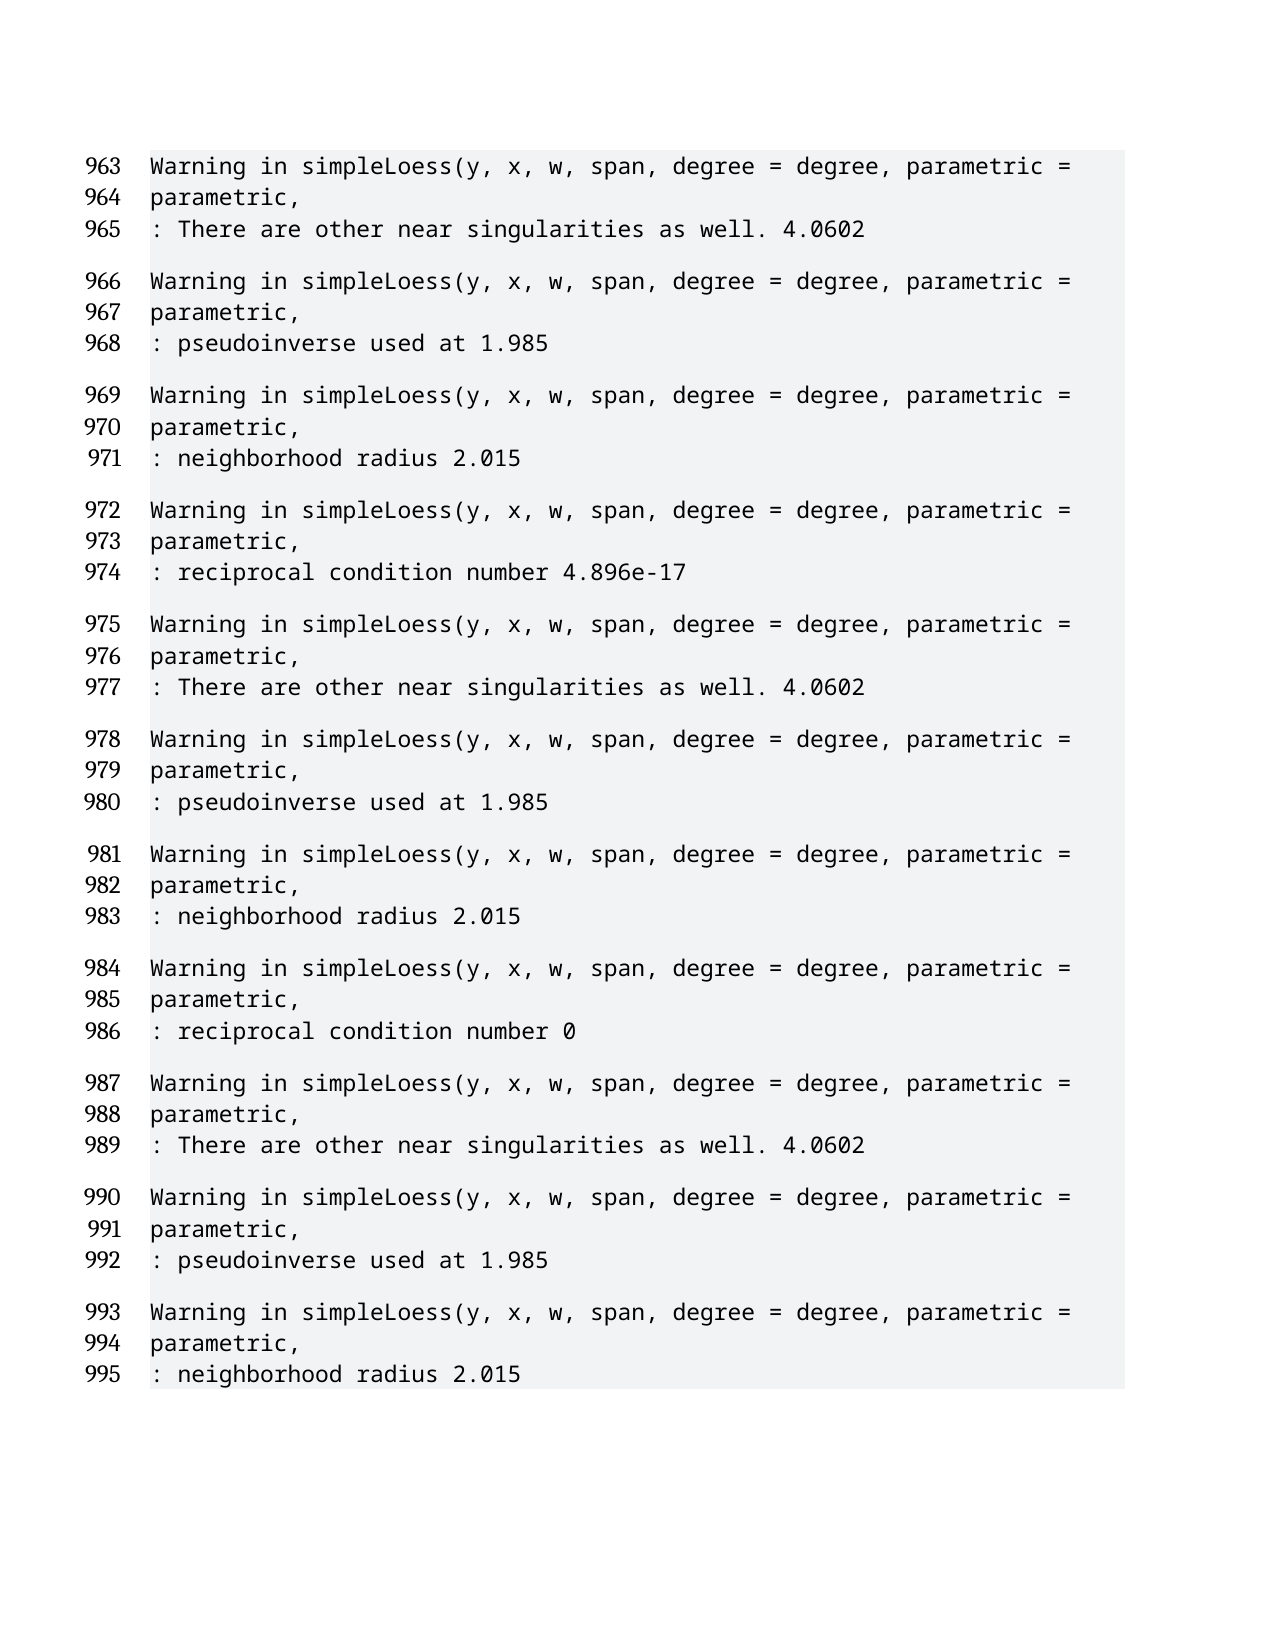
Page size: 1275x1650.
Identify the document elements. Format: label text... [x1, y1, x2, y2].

text Warning in simpleLoess(y, x, w, span, degree = degree, parametric = parametric, : There are other near singularities as well. 4.0602 [150, 1067, 1125, 1160]
text Warning in simpleLoess(y, x, w, span, degree = degree, parametric = parametric, : pseudoinverse used at 1.985 [150, 264, 1125, 358]
text Warning in simpleLoess(y, x, w, span, degree = degree, parametric = parametric, : pseudoinverse used at 1.985 [150, 723, 1125, 817]
text Warning in simpleLoess(y, x, w, span, degree = degree, parametric = parametric, : neighborhood radius 2.015 [150, 379, 1125, 473]
text Warning in simpleLoess(y, x, w, span, degree = degree, parametric = parametric, : reciprocal condition number 4.896e-17 [150, 494, 1125, 587]
text Warning in simpleLoess(y, x, w, span, degree = degree, parametric = parametric, : pseudoinverse used at 1.985 [150, 1181, 1125, 1275]
text Warning in simpleLoess(y, x, w, span, degree = degree, parametric = parametric, : There are other near singularities as well. 4.0602 [150, 150, 1125, 244]
text Warning in simpleLoess(y, x, w, span, degree = degree, parametric = parametric, : There are other near singularities as well. 4.0602 [150, 608, 1125, 702]
text Warning in simpleLoess(y, x, w, span, degree = degree, parametric = parametric, : neighborhood radius 2.015 [150, 837, 1125, 931]
text Warning in simpleLoess(y, x, w, span, degree = degree, parametric = parametric, : reciprocal condition number 0 [150, 952, 1125, 1046]
text Warning in simpleLoess(y, x, w, span, degree = degree, parametric = parametric, : neighborhood radius 2.015 [150, 1296, 1125, 1389]
